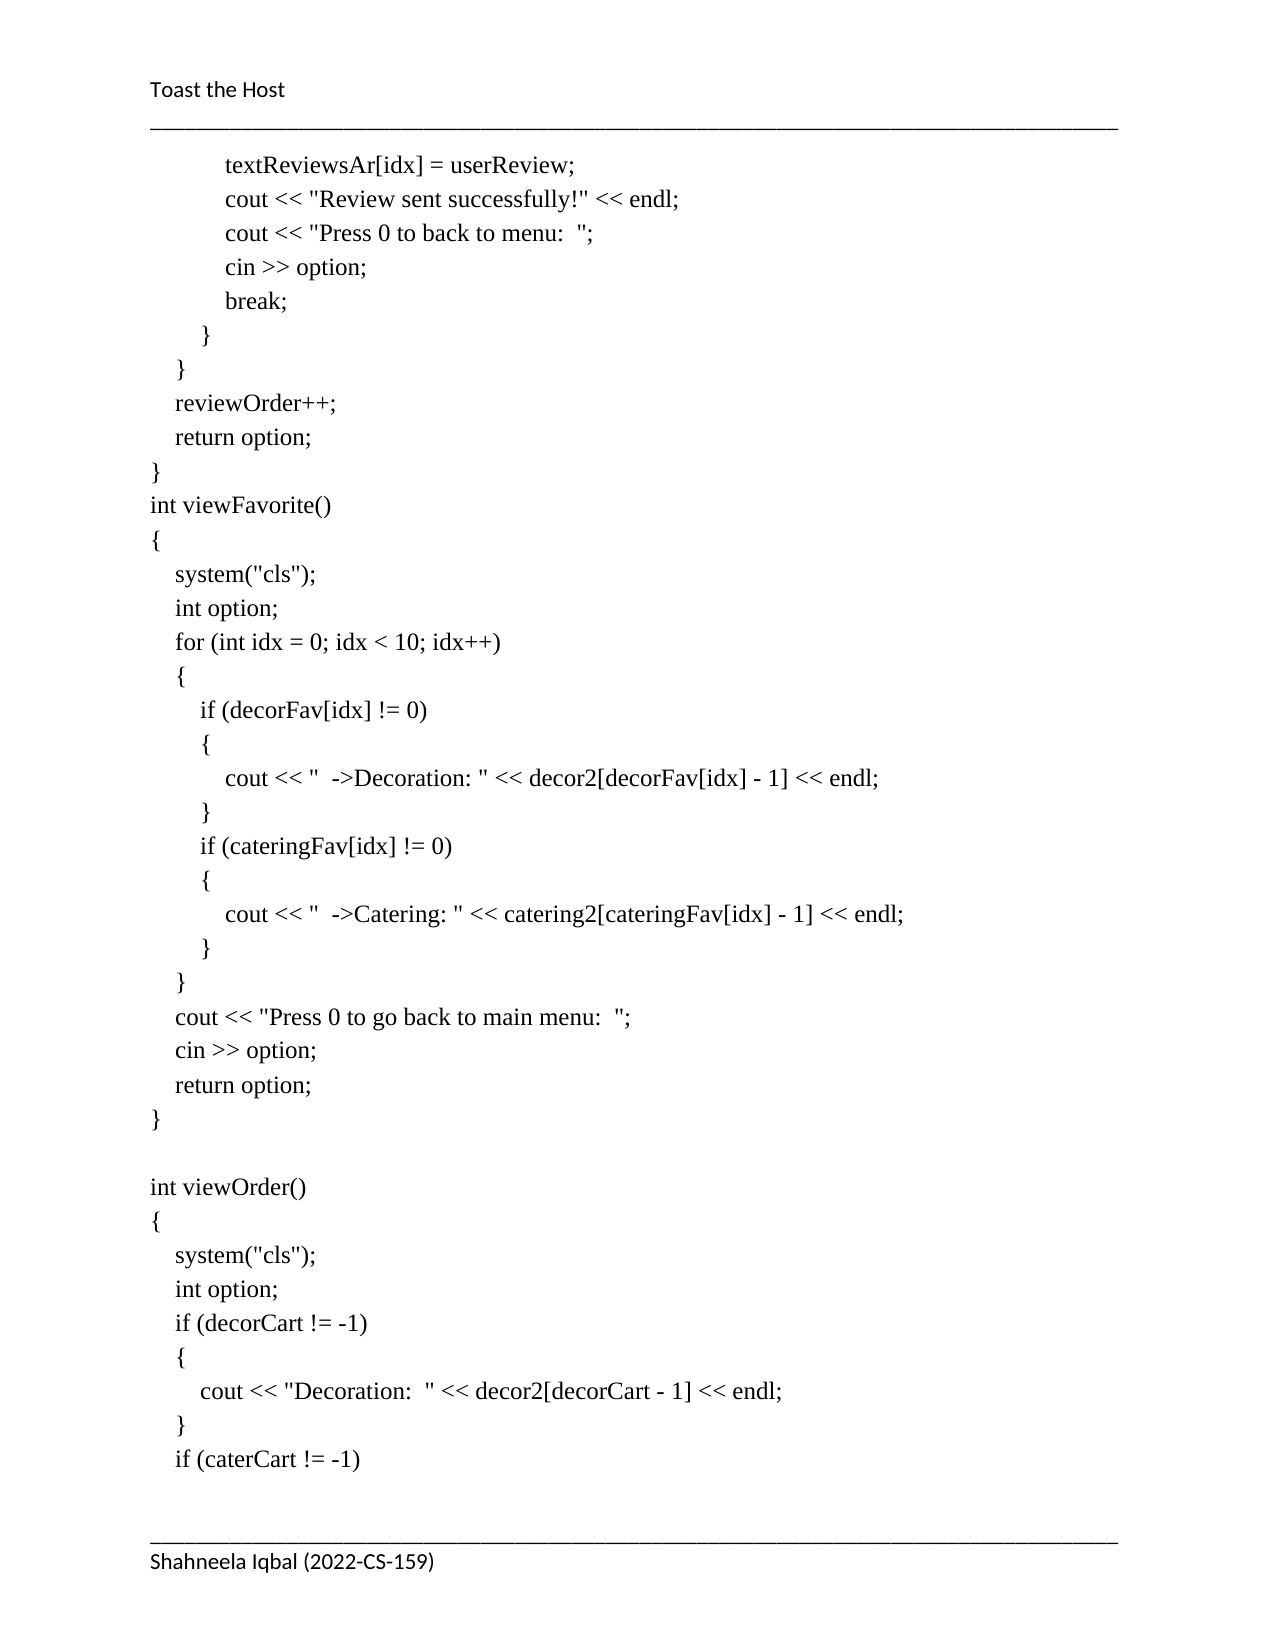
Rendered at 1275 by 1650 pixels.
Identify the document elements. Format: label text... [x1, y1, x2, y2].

text int option; [150, 593, 1125, 622]
text { [150, 729, 1125, 758]
text { [150, 1342, 1125, 1371]
text if (cateringFav[idx] != 0) [150, 831, 1125, 860]
text cout << "Review sent successfully!" << endl; [150, 184, 1125, 213]
text } [150, 1104, 1125, 1132]
text reviewOrder++; [150, 388, 1125, 417]
text system("cls"); [150, 1240, 1125, 1269]
text if (caterCart != -1) [150, 1444, 1125, 1473]
text } [150, 354, 1125, 383]
text if (decorFav[idx] != 0) [150, 695, 1125, 724]
text if (decorCart != -1) [150, 1308, 1125, 1337]
text int viewOrder() [150, 1172, 1125, 1201]
text cout << "Decoration: " << decor2[decorCart - 1] << endl; [150, 1376, 1125, 1405]
text return option; [150, 1070, 1125, 1098]
text int option; [150, 1274, 1125, 1303]
text cout << " ->Catering: " << catering2[cateringFav[idx] - 1] << endl; [150, 899, 1125, 928]
text cout << "Press 0 to back to menu: "; [150, 218, 1125, 247]
text } [150, 933, 1125, 962]
text } [150, 797, 1125, 826]
text } [150, 457, 1125, 485]
text return option; [150, 422, 1125, 451]
text } [150, 320, 1125, 349]
text { [150, 525, 1125, 553]
text cout << "Press 0 to go back to main menu: "; [150, 1002, 1125, 1030]
text } [150, 967, 1125, 996]
text { [150, 1206, 1125, 1235]
text cout << " ->Decoration: " << decor2[decorFav[idx] - 1] << endl; [150, 763, 1125, 792]
text cin >> option; [150, 252, 1125, 281]
text { [150, 865, 1125, 894]
text int viewFavorite() [150, 491, 1125, 519]
text } [150, 1410, 1125, 1439]
text system("cls"); [150, 559, 1125, 587]
text textReviewsAr[idx] = userReview; [150, 150, 1125, 179]
text break; [150, 286, 1125, 315]
text { [150, 661, 1125, 690]
text cin >> option; [150, 1036, 1125, 1064]
text for (int idx = 0; idx < 10; idx++) [150, 627, 1125, 656]
